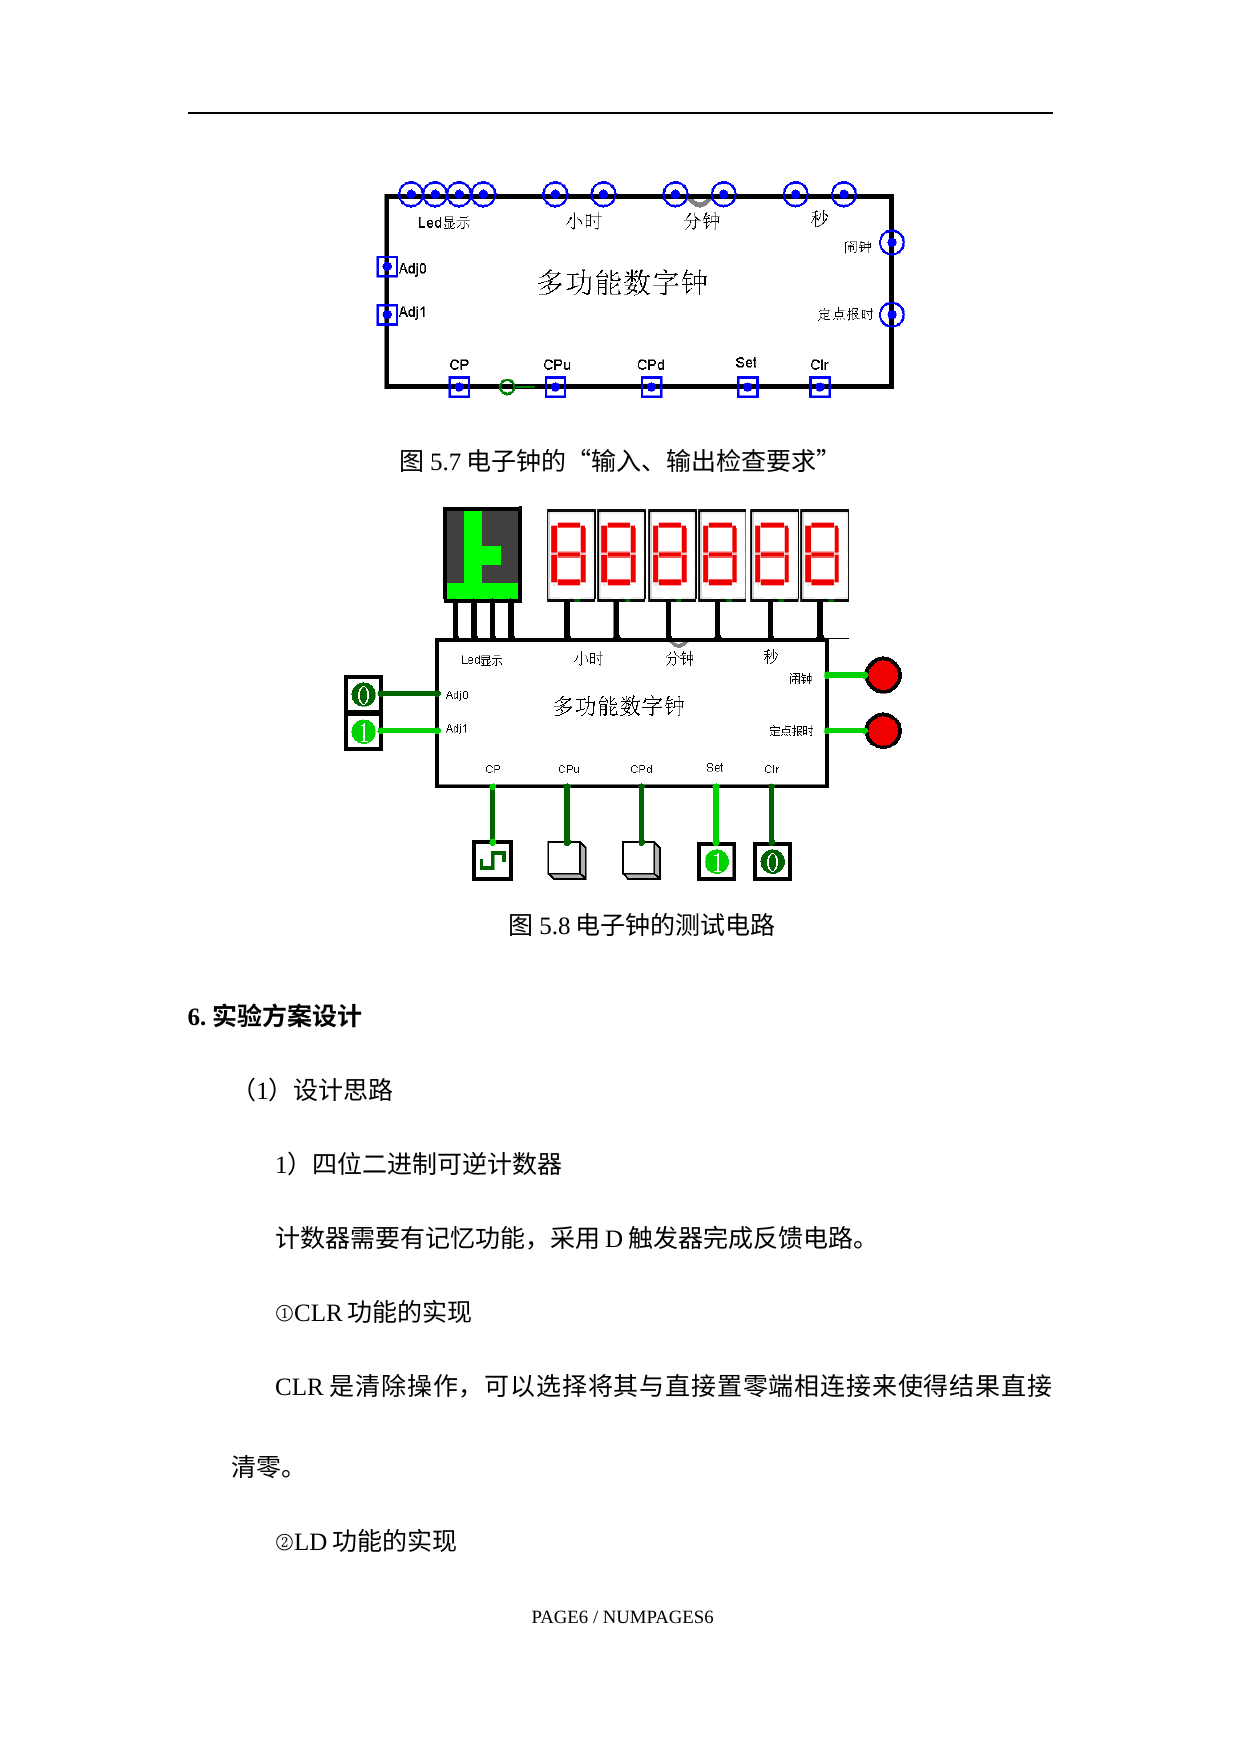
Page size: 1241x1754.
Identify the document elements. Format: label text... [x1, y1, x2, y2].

text （1）设计思路 [187, 1056, 1053, 1121]
text ①CLR功能的实现 [231, 1278, 1053, 1343]
subtitle 6. 实验方案设计 [187, 982, 1053, 1047]
text ②LD功能的实现 [231, 1507, 1053, 1572]
picture [357, 160, 921, 420]
text 图 5.7电子钟的“输入、输出检查要求” [187, 427, 1053, 492]
text CLR是清除操作，可以选择将其与直接置零端相连接来使得结果直接清零。 [231, 1352, 1053, 1498]
text 图 5.8电子钟的测试电路 [187, 891, 1053, 956]
picture [337, 501, 904, 887]
text 1）四位二进制可逆计数器 [231, 1130, 1053, 1195]
text 计数器需要有记忆功能，采用D触发器完成反馈电路。 [231, 1204, 1053, 1269]
